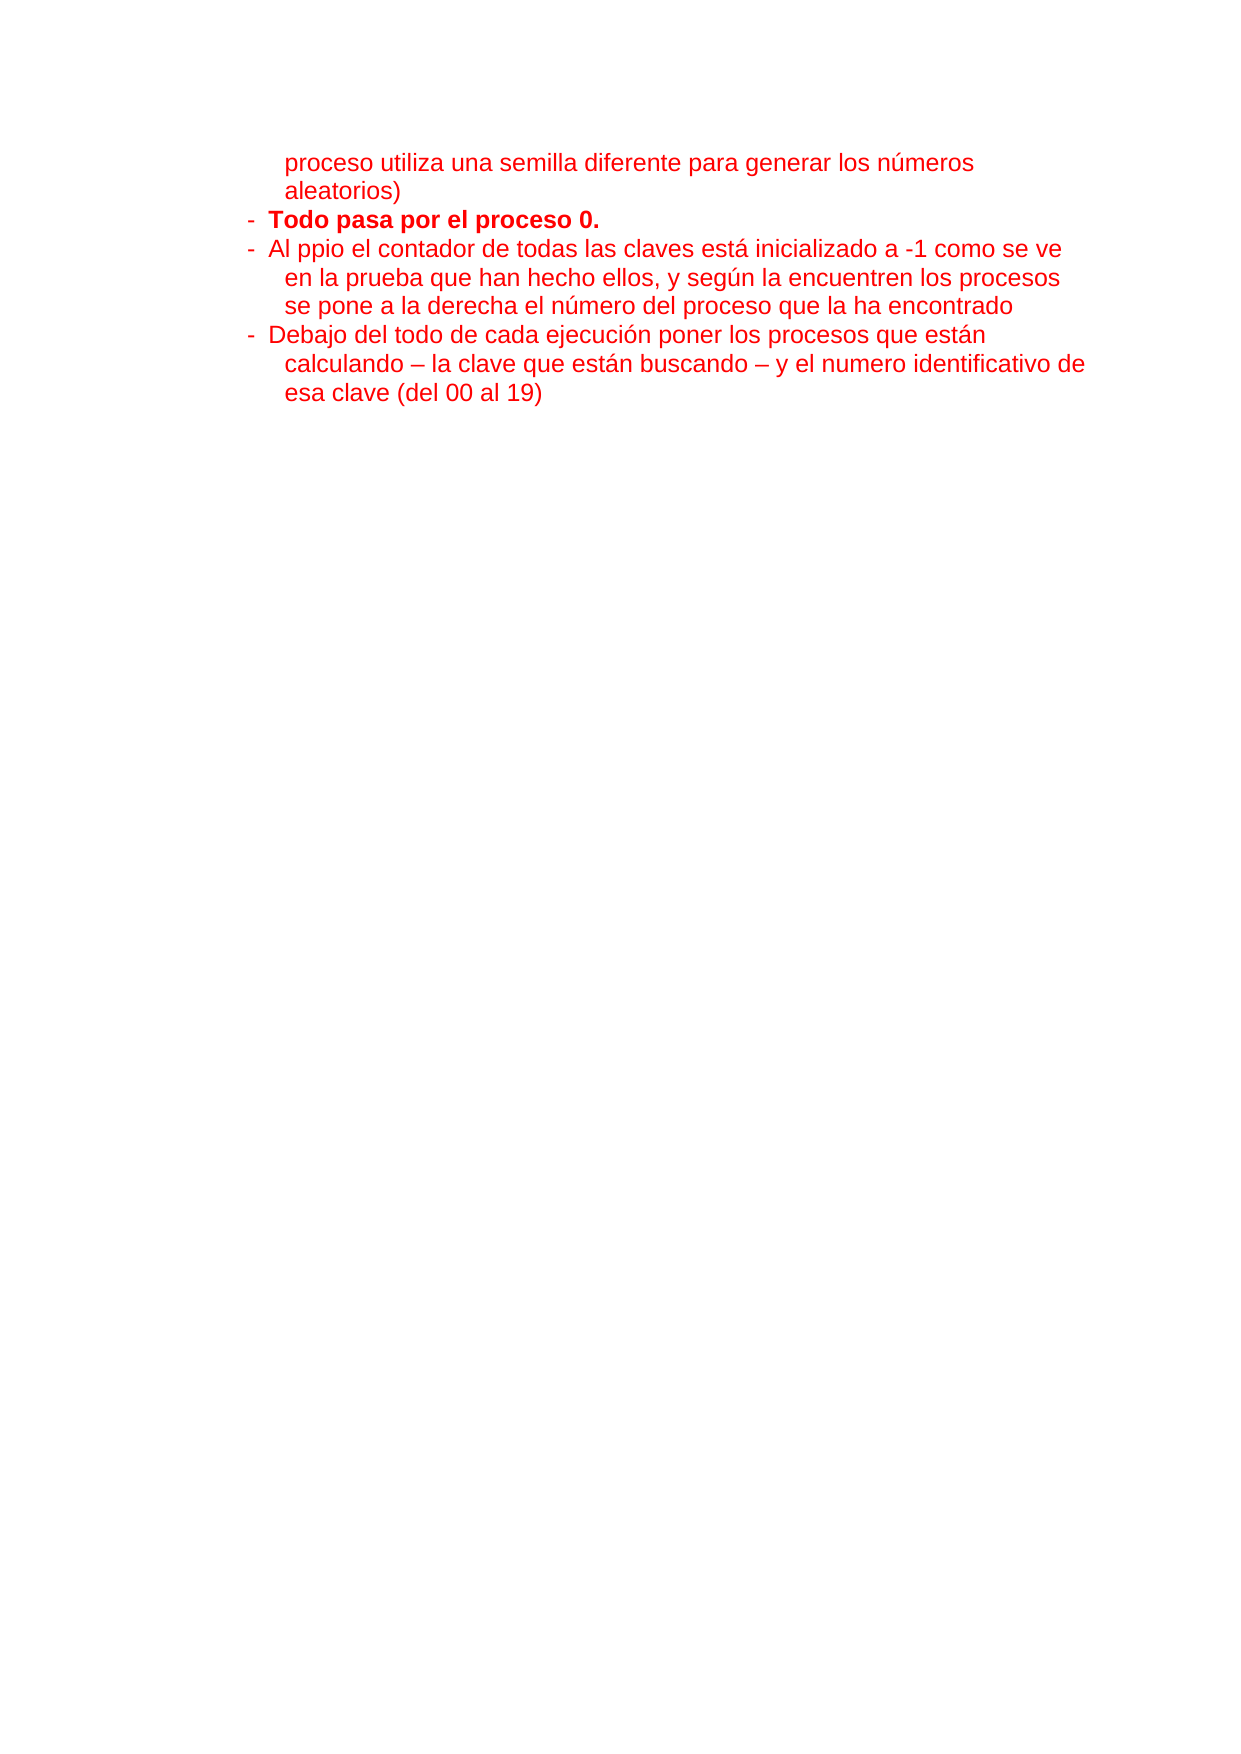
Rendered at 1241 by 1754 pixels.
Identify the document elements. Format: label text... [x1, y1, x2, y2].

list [247, 148, 1090, 205]
list Debajo del todo de cada ejecución poner los procesos que están calculando – la clave que están buscando – y el numero identificativo de esa clave (del 00 al 19) [247, 320, 1090, 406]
list Todo pasa por el proceso 0. [247, 205, 1090, 234]
list Al ppio el contador de todas las claves está inicializado a -1 como se ve en la prueba que han hecho ellos, y según la encuentren los procesos se pone a la derecha el número del proceso que la ha encontrado [247, 234, 1090, 320]
